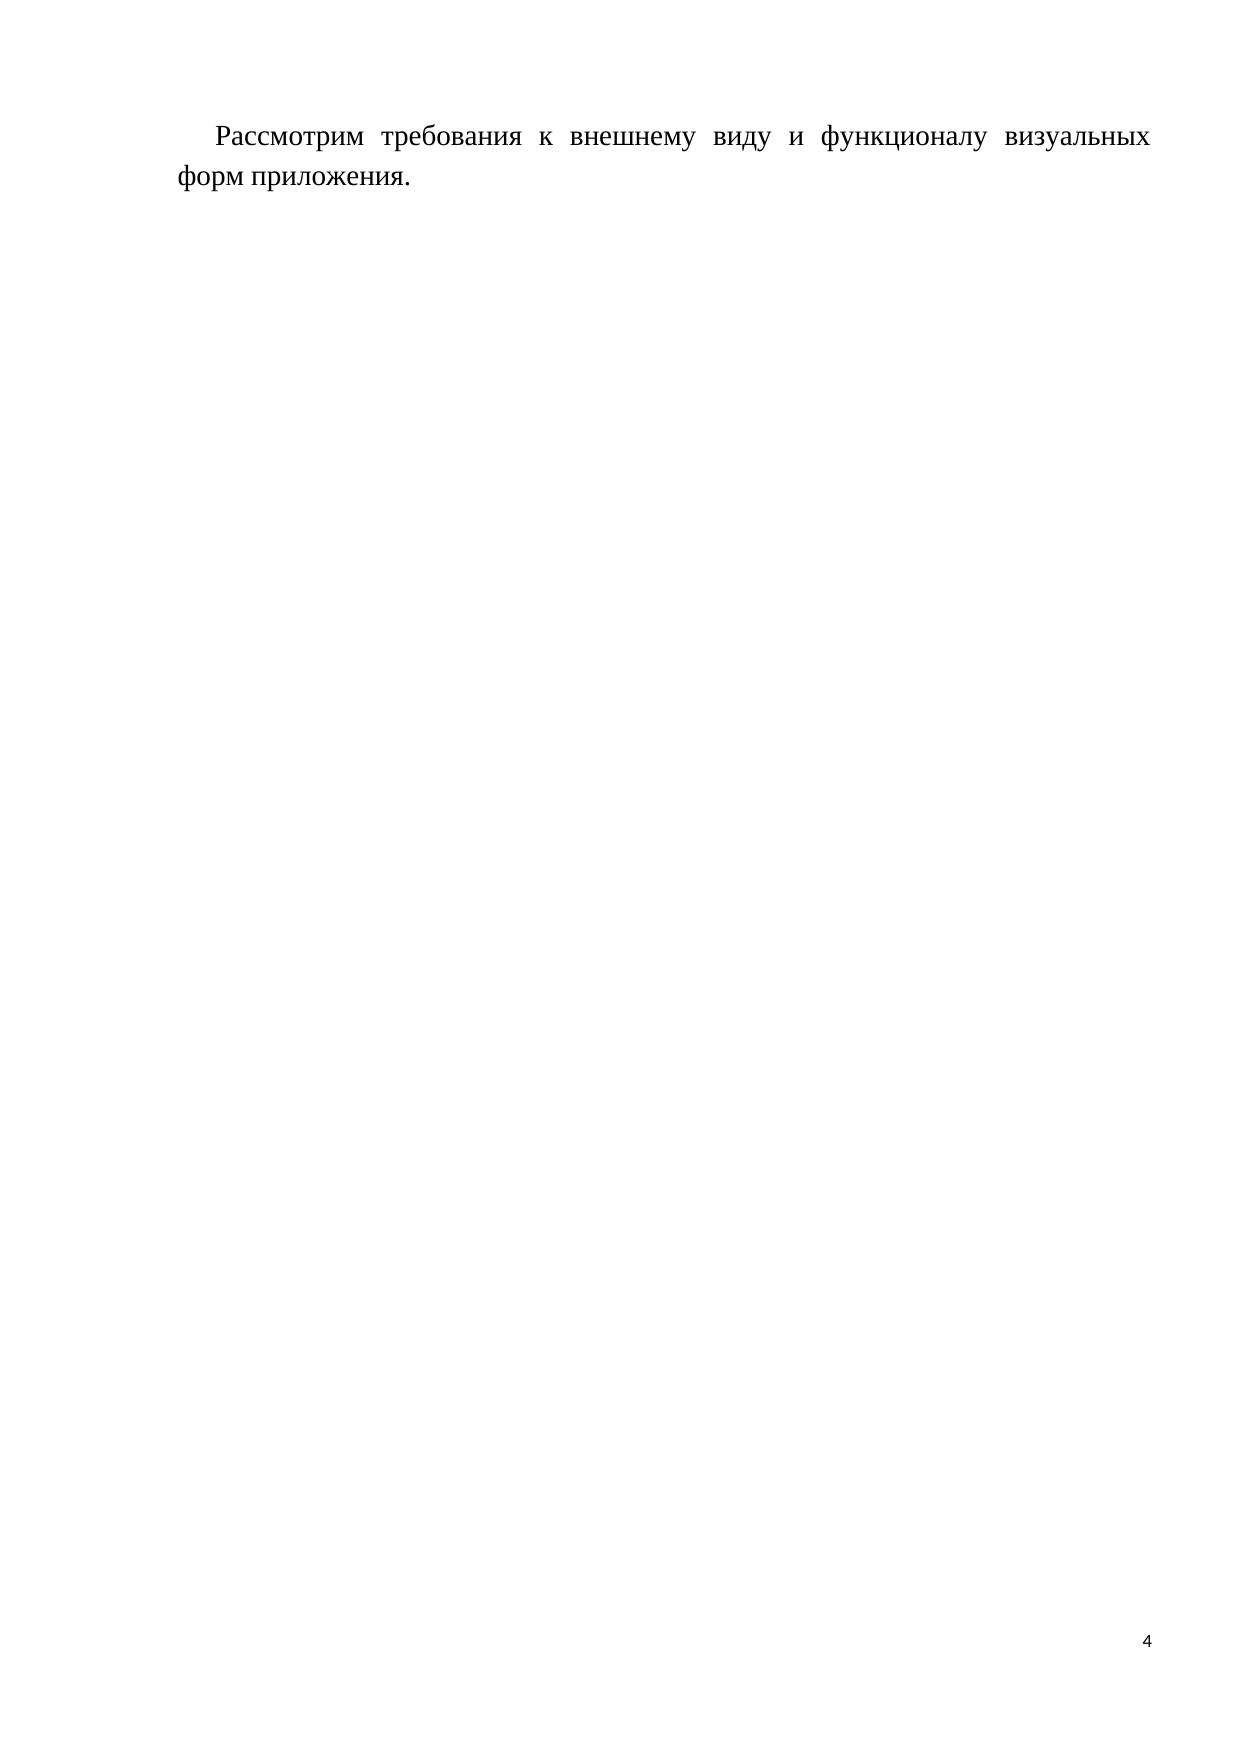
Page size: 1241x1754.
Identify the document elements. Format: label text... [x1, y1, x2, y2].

text Рассмотрим требования к внешнему виду и функционалу визуальных форм приложения. [177, 118, 1152, 192]
